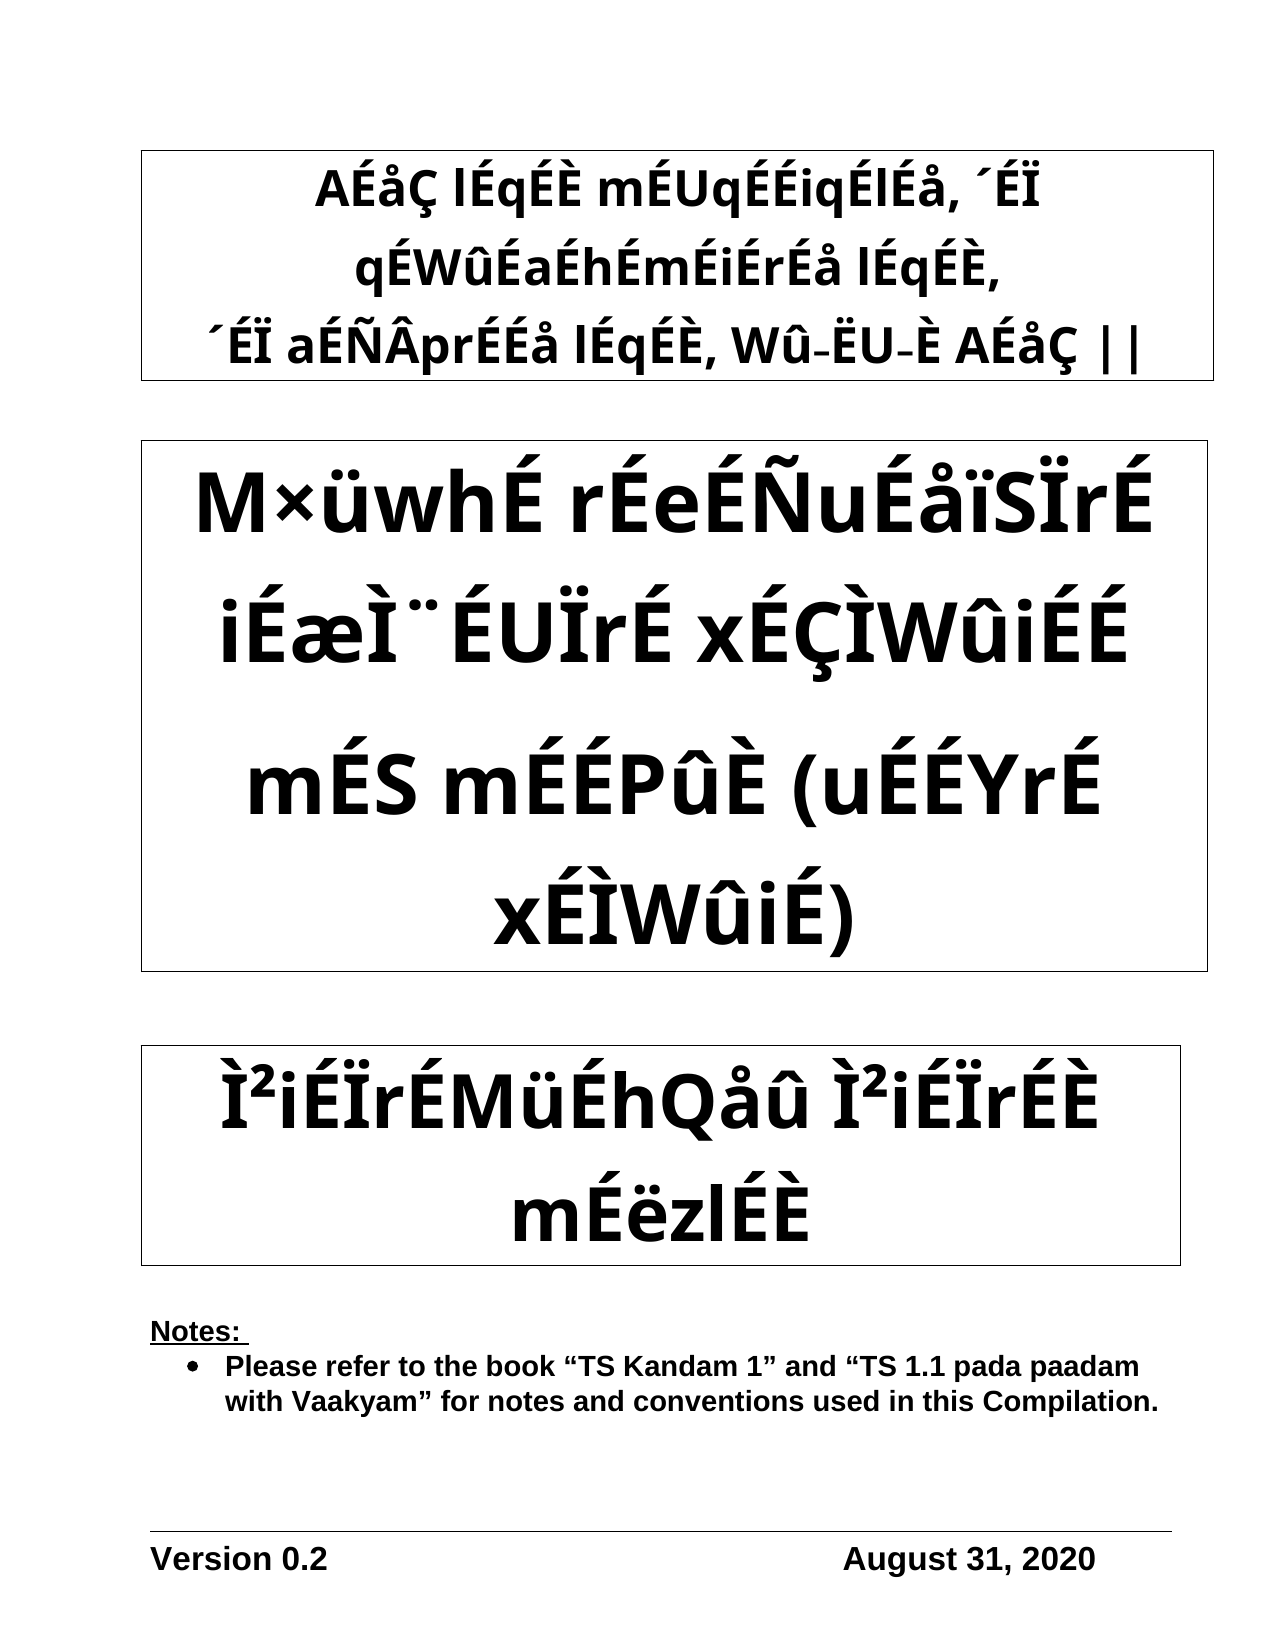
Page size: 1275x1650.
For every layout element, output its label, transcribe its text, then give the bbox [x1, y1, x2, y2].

text Notes: [150, 1314, 1171, 1347]
text mÉS mÉÉPûÈ (uÉÉYrÉ xÉÌWûiÉ) [142, 722, 1207, 971]
list Please refer to the book “TS Kandam 1” and “TS 1.1 pada paadam with Vaakyam” for notes and conventions used in this Compilation. [187, 1349, 1171, 1418]
text Ì²iÉÏrÉMüÉhQåû Ì²iÉÏrÉÈ mÉëzlÉÈ [142, 1046, 1180, 1265]
text AÉåÇ lÉqÉÈ mÉUqÉÉiqÉlÉå, ´ÉÏ qÉWûÉaÉhÉmÉiÉrÉå lÉqÉÈ, ´ÉÏ aÉÑÂprÉÉå lÉqÉÈ, Wû–ËU–È AÉåÇ || [142, 151, 1213, 380]
text M×üwhÉ rÉeÉÑuÉåïSÏrÉ iÉæÌ¨ÉUÏrÉ xÉÇÌWûiÉÉ [142, 441, 1207, 687]
